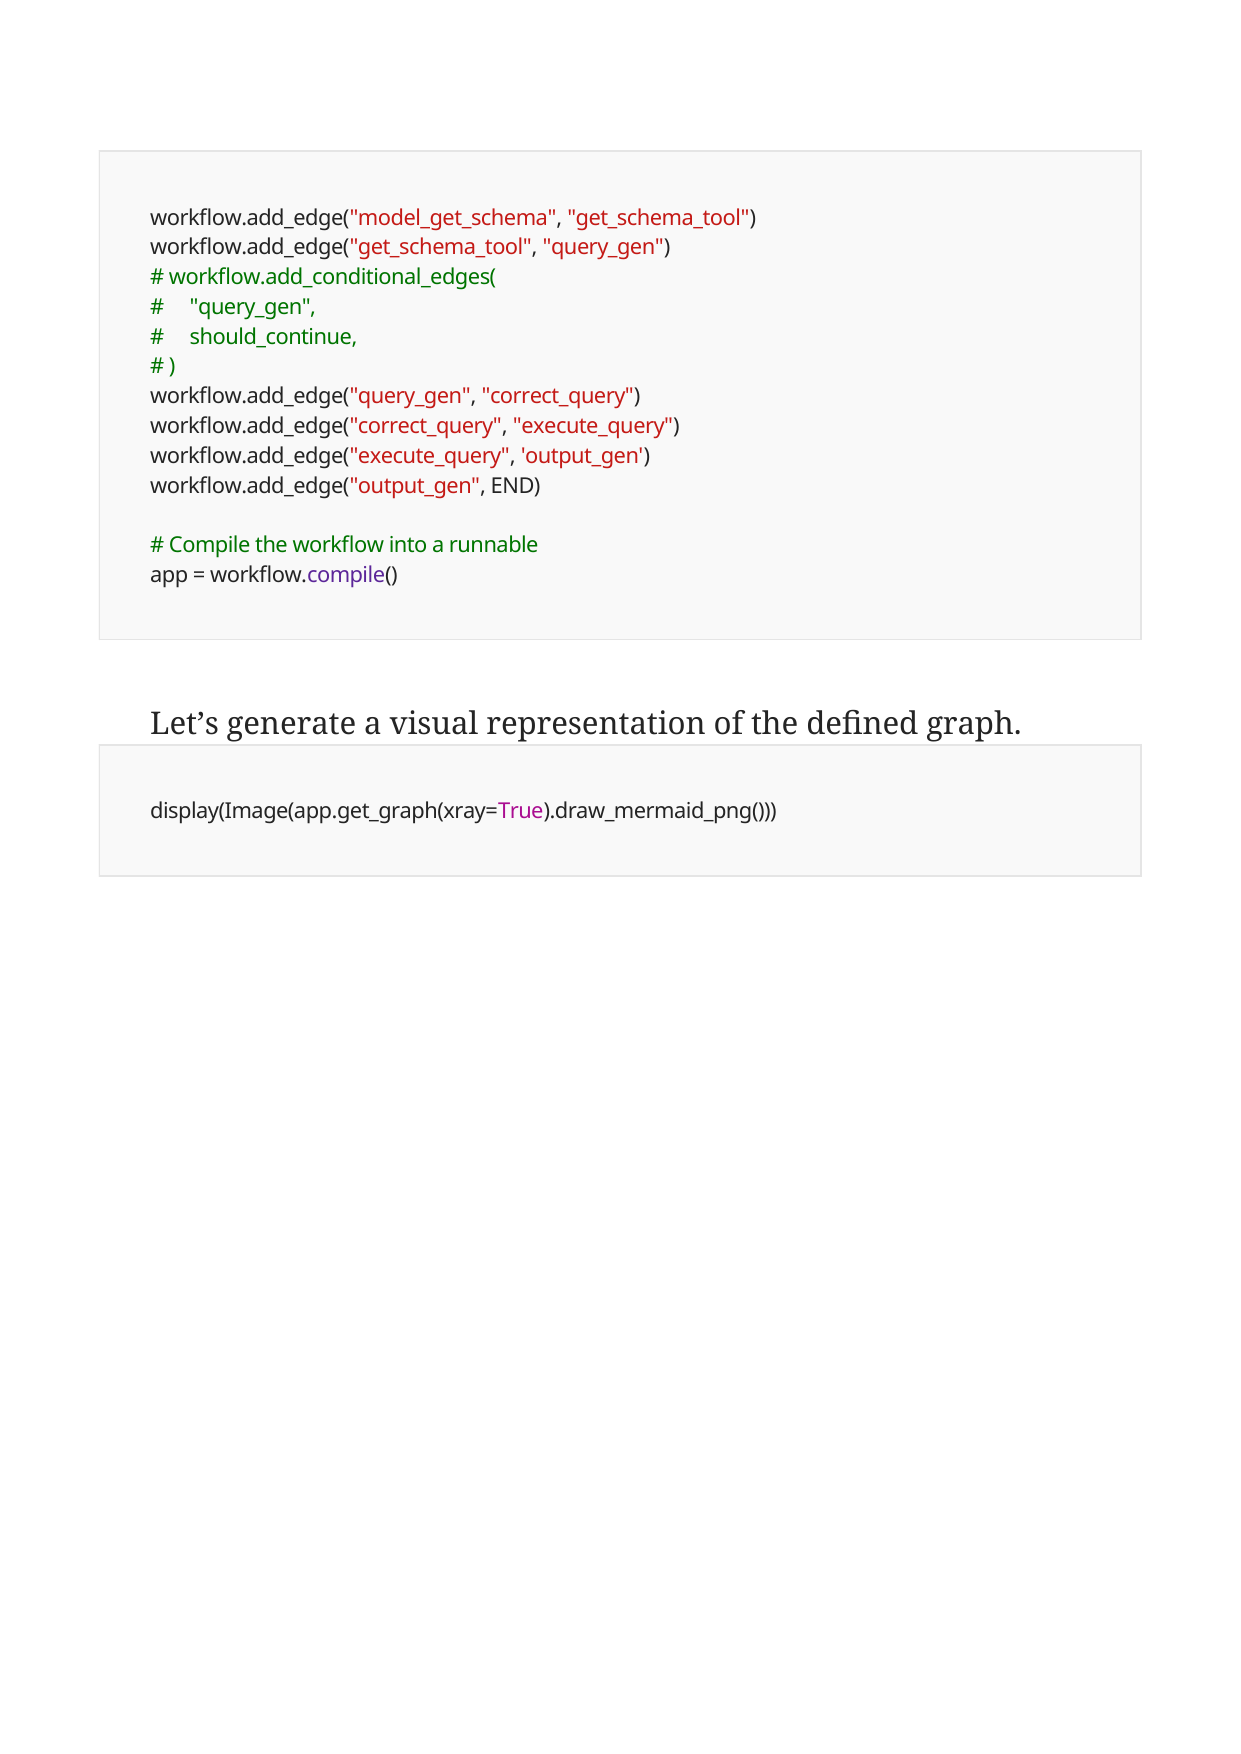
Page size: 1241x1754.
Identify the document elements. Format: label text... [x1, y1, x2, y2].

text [100, 152, 1140, 639]
text Let’s generate a visual representation of the defined graph. [150, 694, 1090, 744]
text display(Image(app.get_graph(xray=True).draw_mermaid_png())) [100, 746, 1140, 875]
